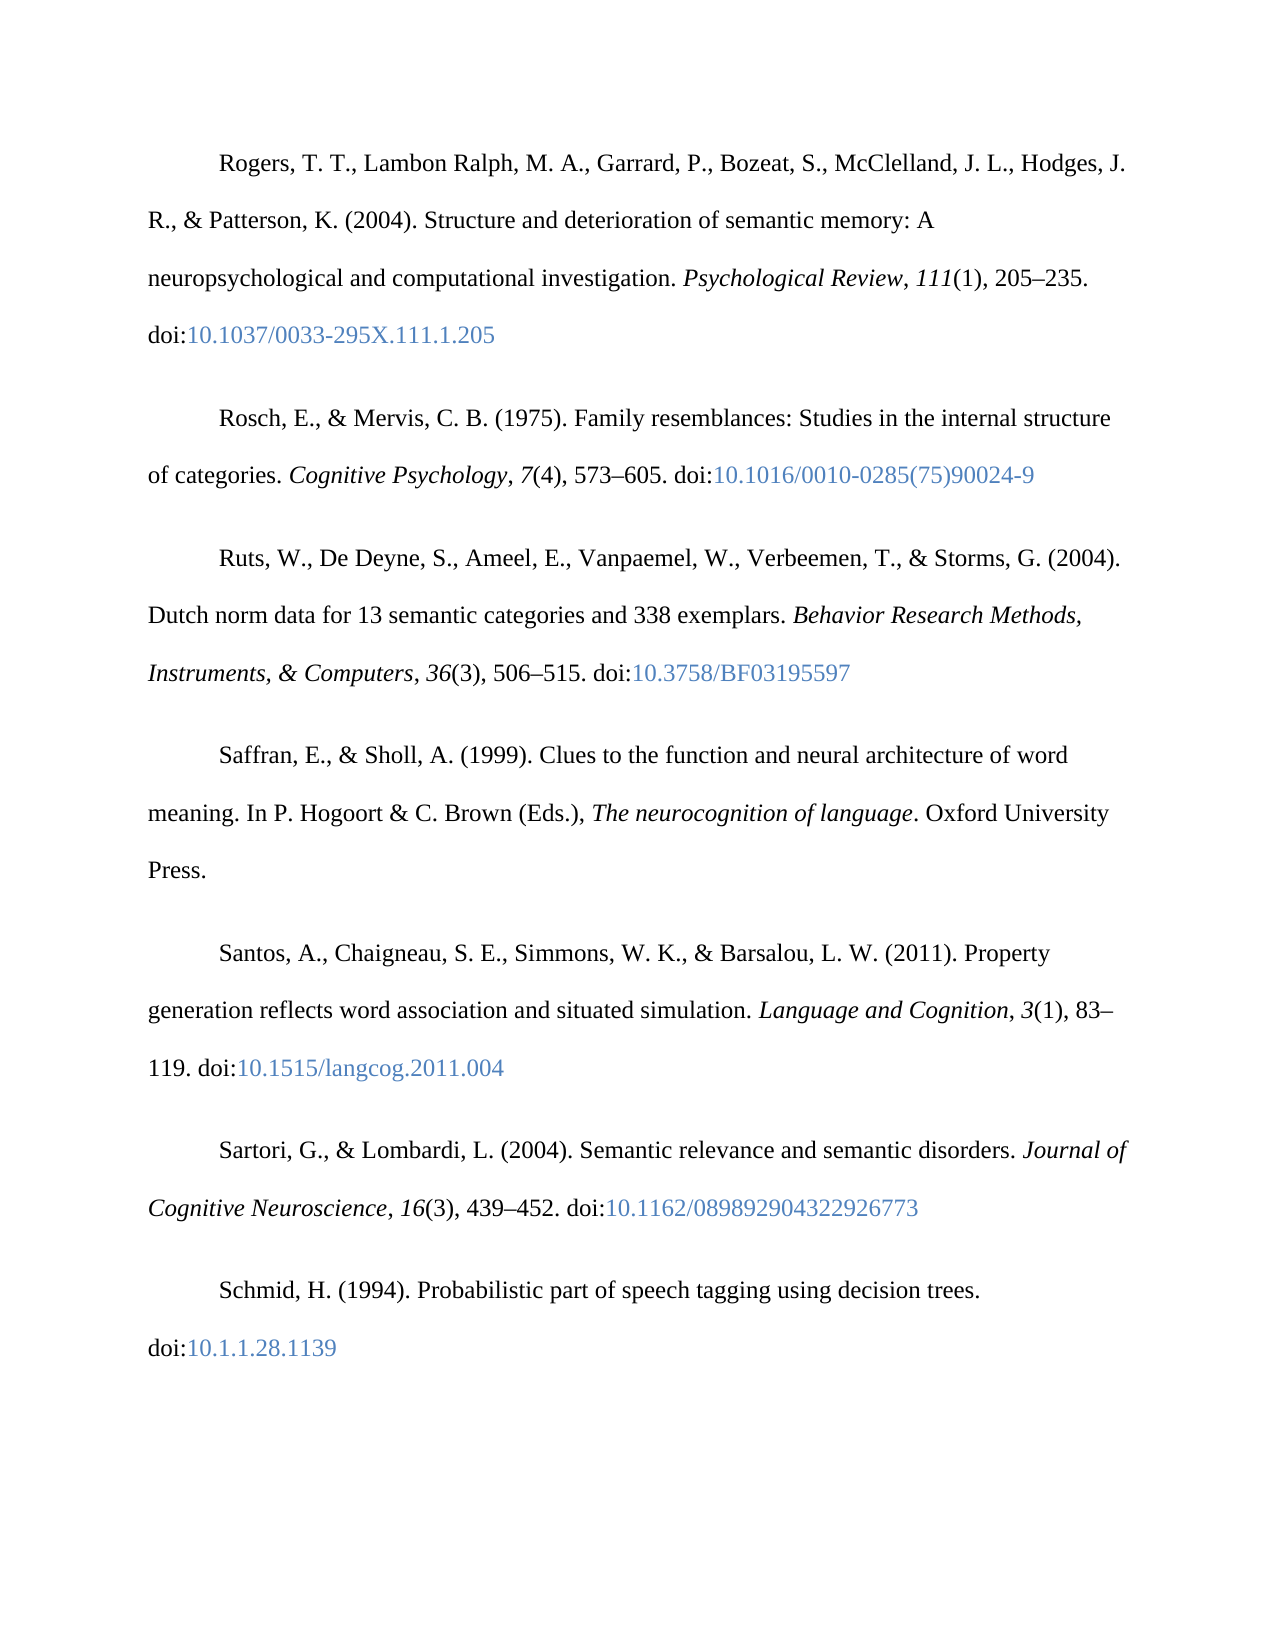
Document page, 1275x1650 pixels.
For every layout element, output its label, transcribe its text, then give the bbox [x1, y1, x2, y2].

text Rogers, T. T., Lambon Ralph, M. A., Garrard, P., Bozeat, S., McClelland, J. L., Hodges, J. R., & Patterson, K. (2004). Structure and deterioration of semantic memory: A neuropsychological and computational investigation. Psychological Review, 111(1), 205–235. doi:10.1037/0033-295X.111.1.205 [148, 148, 1127, 349]
text Sartori, G., & Lombardi, L. (2004). Semantic relevance and semantic disorders. Journal of Cognitive Neuroscience, 16(3), 439–452. doi:10.1162/089892904322926773 [148, 1135, 1127, 1221]
text Ruts, W., De Deyne, S., Ameel, E., Vanpaemel, W., Verbeemen, T., & Storms, G. (2004). Dutch norm data for 13 semantic categories and 338 exemplars. Behavior Research Methods, Instruments, & Computers, 36(3), 506–515. doi:10.3758/BF03195597 [148, 543, 1127, 686]
text Santos, A., Chaigneau, S. E., Simmons, W. K., & Barsalou, L. W. (2011). Property generation reflects word association and situated simulation. Language and Cognition, 3(1), 83–119. doi:10.1515/langcog.2011.004 [148, 938, 1127, 1081]
text Schmid, H. (1994). Probabilistic part of speech tagging using decision trees. doi:10.1.1.28.1139 [148, 1275, 1127, 1361]
text Saffran, E., & Sholl, A. (1999). Clues to the function and neural architecture of word meaning. In P. Hogoort & C. Brown (Eds.), The neurocognition of language. Oxford University Press. [148, 740, 1127, 884]
text Rosch, E., & Mervis, C. B. (1975). Family resemblances: Studies in the internal structure of categories. Cognitive Psychology, 7(4), 573–605. doi:10.1016/0010-0285(75)90024-9 [148, 403, 1127, 489]
